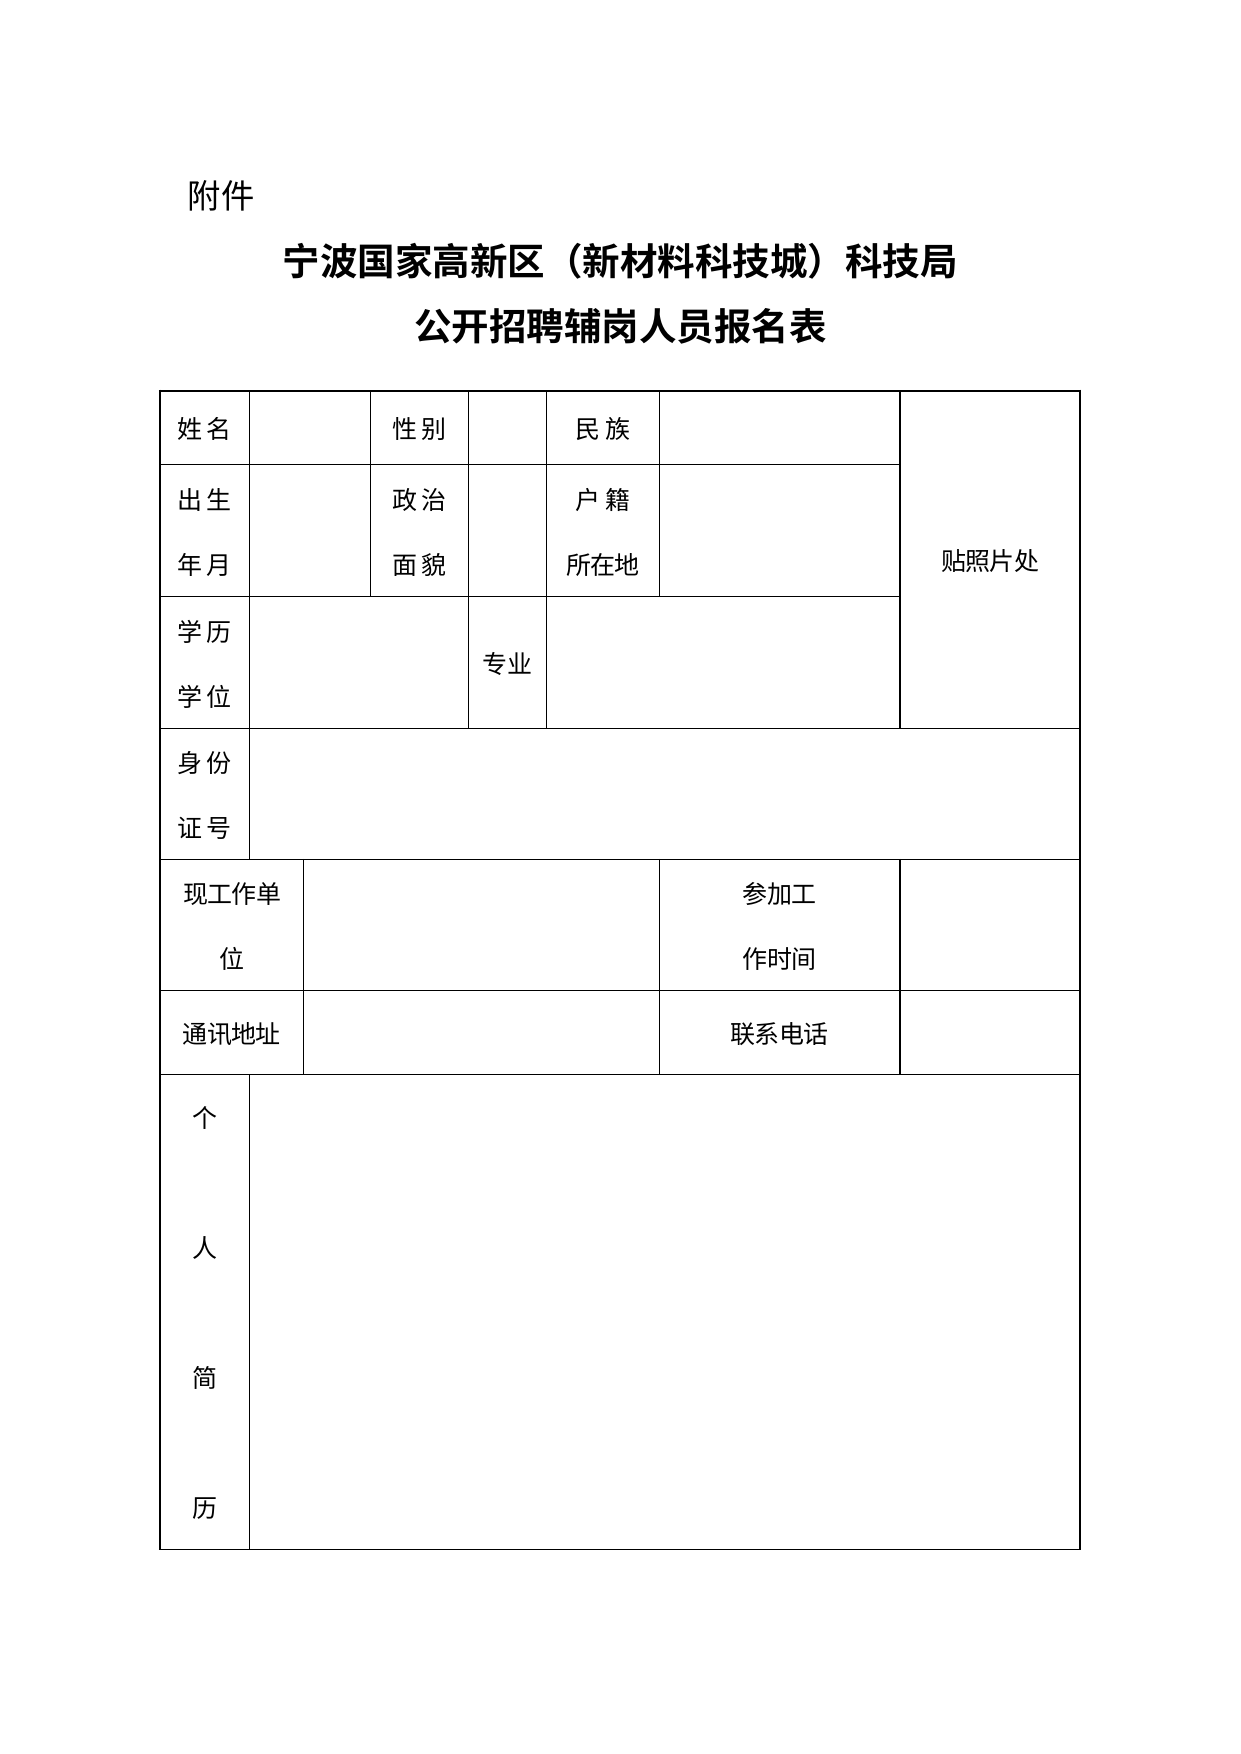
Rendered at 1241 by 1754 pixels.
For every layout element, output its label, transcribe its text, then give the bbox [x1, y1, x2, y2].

table_cell [901, 860, 1079, 990]
text 公开招聘辅岗人员报名表 [187, 292, 1053, 357]
table_cell [469, 465, 546, 596]
table_cell 通讯地址 [161, 991, 303, 1074]
table_cell [660, 465, 899, 596]
table_header [250, 392, 370, 464]
table_cell 个 人 简 历 [161, 1075, 249, 1548]
table_header [660, 392, 899, 464]
table_cell [250, 1075, 1079, 1548]
table_header 民 族 [547, 392, 659, 464]
table_header 姓 名 [161, 392, 249, 464]
table_header 性 别 [371, 392, 468, 464]
table_cell [304, 860, 659, 990]
table_header 贴照片处 [901, 392, 1079, 728]
text 宁波国家高新区（新材料科技城）科技局 [187, 227, 1053, 292]
table_cell 现工作单位 [161, 860, 303, 990]
table_cell 政 治面 貌 [371, 465, 468, 596]
table_cell 参加工 作时间 [660, 860, 899, 990]
table_header [469, 392, 546, 464]
table_cell [304, 991, 659, 1074]
table_cell [547, 597, 899, 728]
table_cell [250, 729, 1079, 859]
table_cell 专业 [469, 597, 546, 728]
table_cell 出 生 年 月 [161, 465, 249, 596]
table_cell 身 份 证 号 [161, 729, 249, 859]
table_cell 联系电话 [660, 991, 899, 1074]
table_cell 学 历 学 位 [161, 597, 249, 728]
table_cell [250, 597, 468, 728]
table_cell 户 籍 所在地 [547, 465, 659, 596]
table_cell [250, 465, 370, 596]
table_cell [901, 991, 1079, 1074]
text 附件 [187, 162, 1053, 227]
